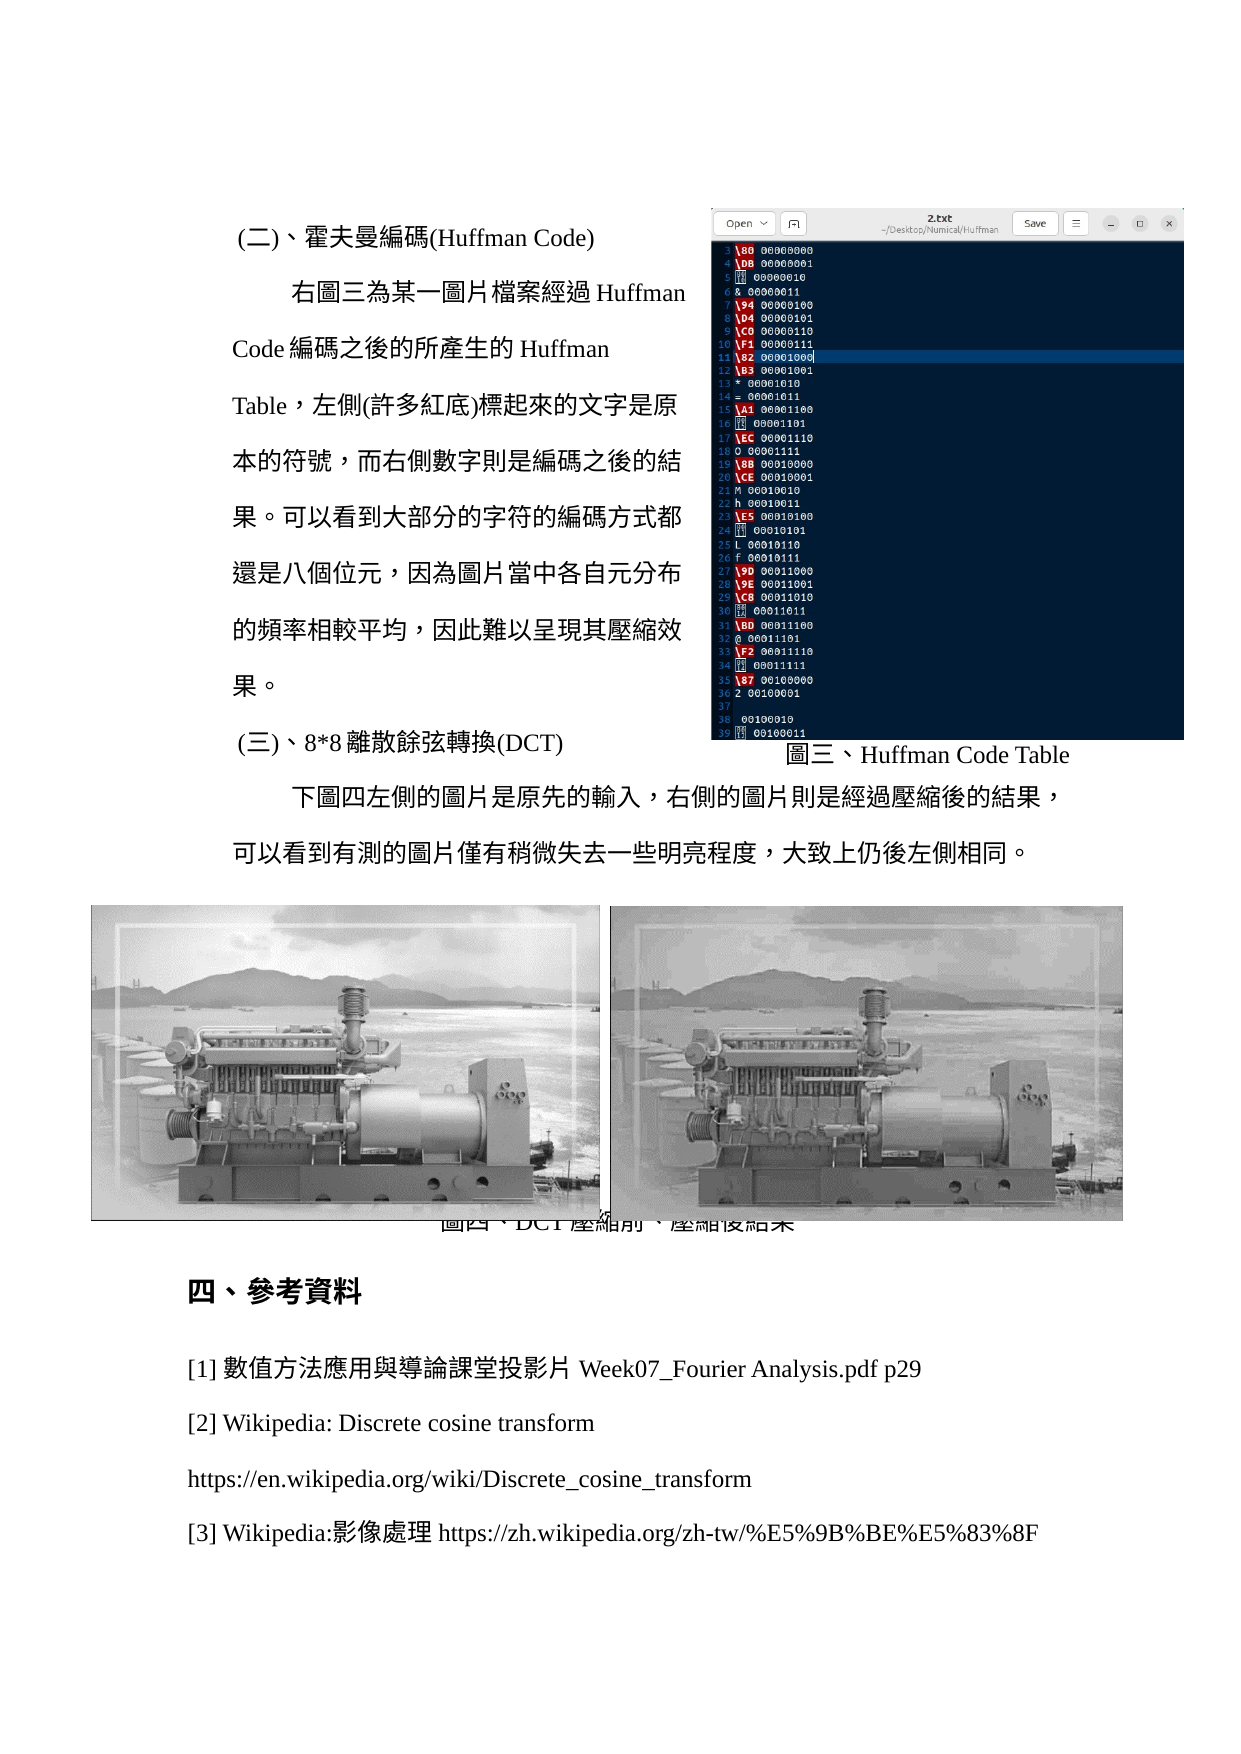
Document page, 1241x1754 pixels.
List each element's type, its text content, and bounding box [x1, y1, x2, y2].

picture [711, 208, 1184, 740]
text (二)、霍夫曼編碼(Huffman Code) [187, 216, 1053, 254]
picture [91, 905, 600, 1221]
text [187, 1512, 1053, 1549]
text [1] 數值方法應用與導論課堂投影片 Week07_Fourier Analysis.pdf p29 [187, 1348, 1053, 1386]
text 右圖三為某一圖片檔案經過Huffman Code編碼之後的所產生的Huffman Table，左側(許多紅底)標起來的文字是原本的符號，而右側數字則是編碼之後的結果。可以看到大部分的字符的編碼方式都還是八個位元，因為圖片當中各自元分布的頻率相較平均，因此難以呈現其壓縮效果。 [232, 272, 690, 703]
text 下圖四左側的圖片是原先的輸入，右側的圖片則是經過壓縮後的結果，可以看到有測的圖片僅有稍微失去一些明亮程度，大致上仍後左側相同。 [232, 777, 1053, 871]
picture [610, 906, 1123, 1221]
text (三)、8*8離散餘弦轉換(DCT) [187, 721, 1053, 759]
text [2] Wikipedia: Discrete cosine transform https://en.wikipedia.org/wiki/Discrete_cosine_transform [187, 1404, 1053, 1497]
text 四、參考資料 [187, 1252, 1053, 1327]
